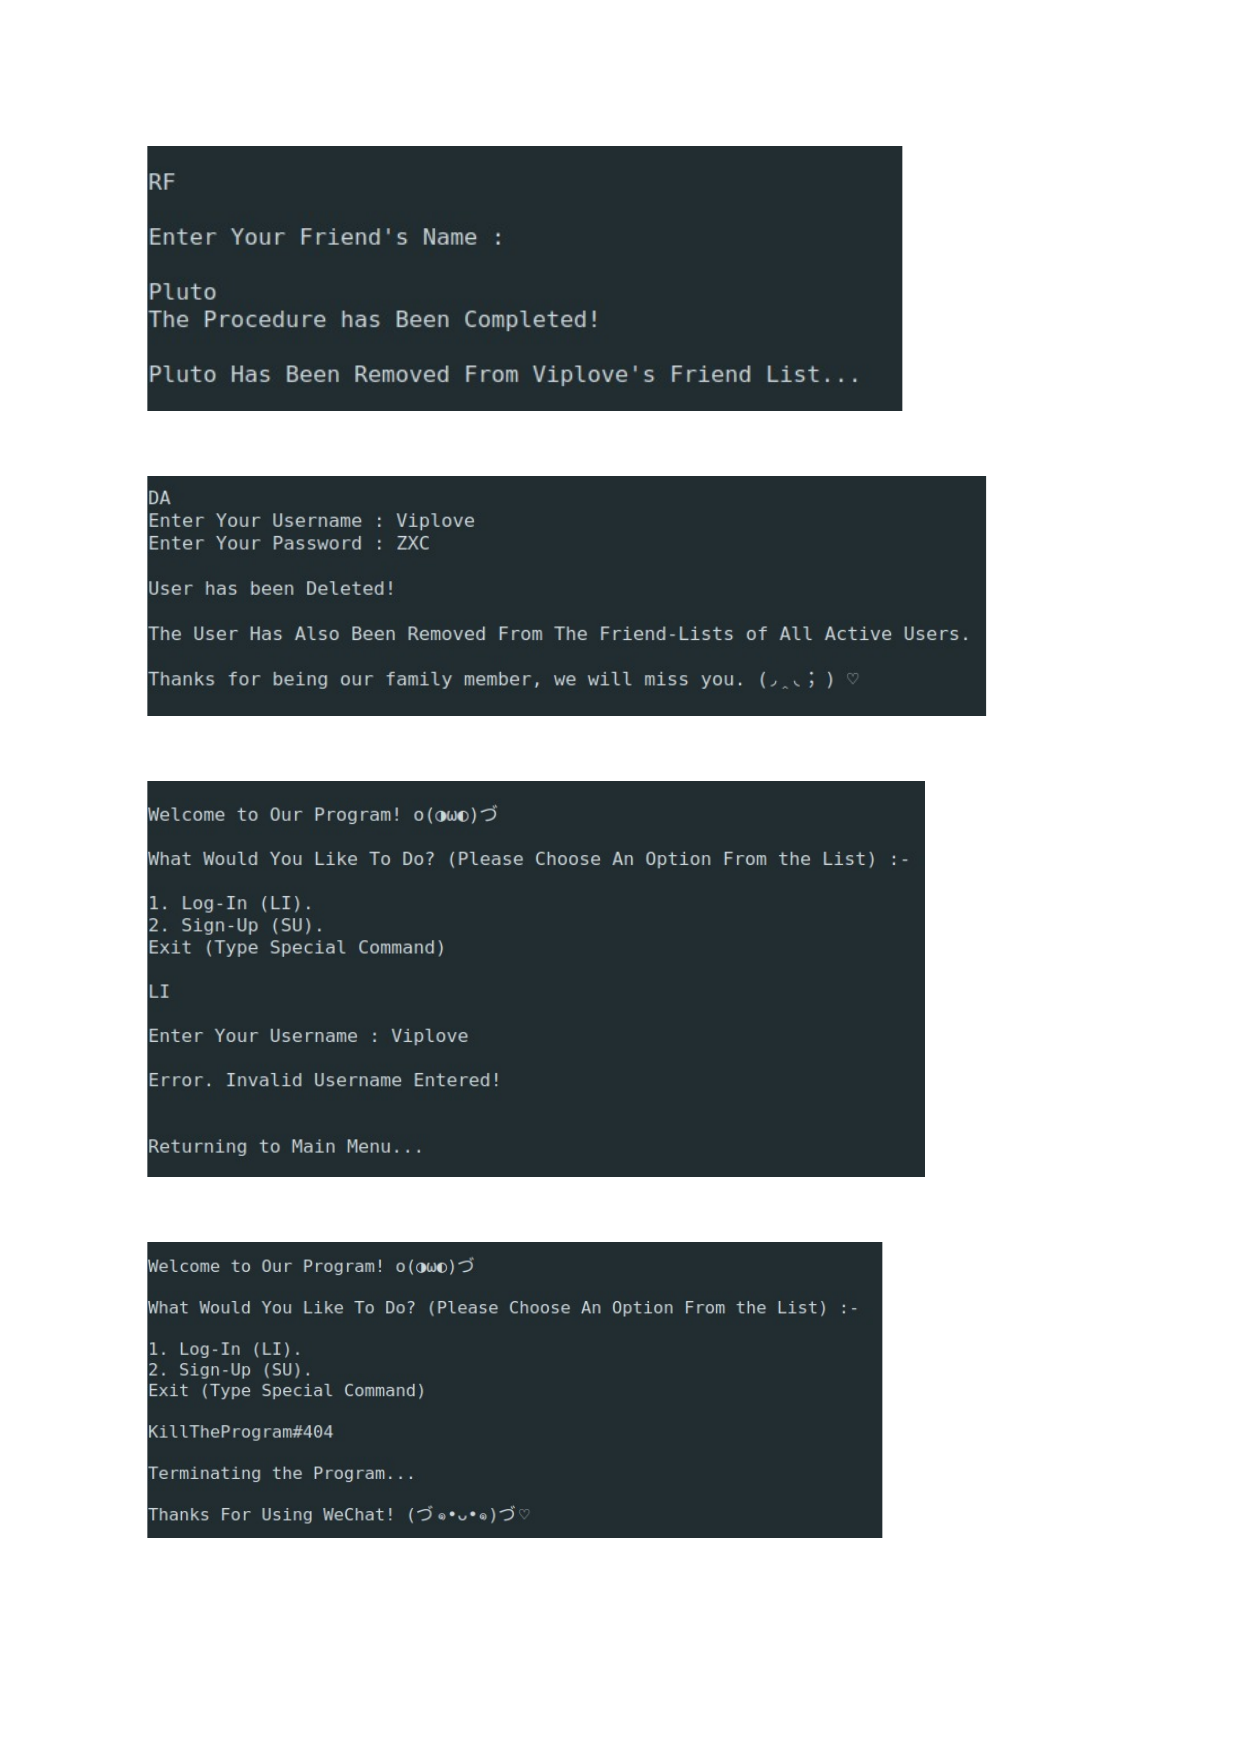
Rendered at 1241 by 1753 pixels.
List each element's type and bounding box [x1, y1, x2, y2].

picture [147, 781, 925, 1177]
picture [147, 1242, 883, 1538]
picture [147, 476, 987, 716]
picture [147, 146, 903, 411]
